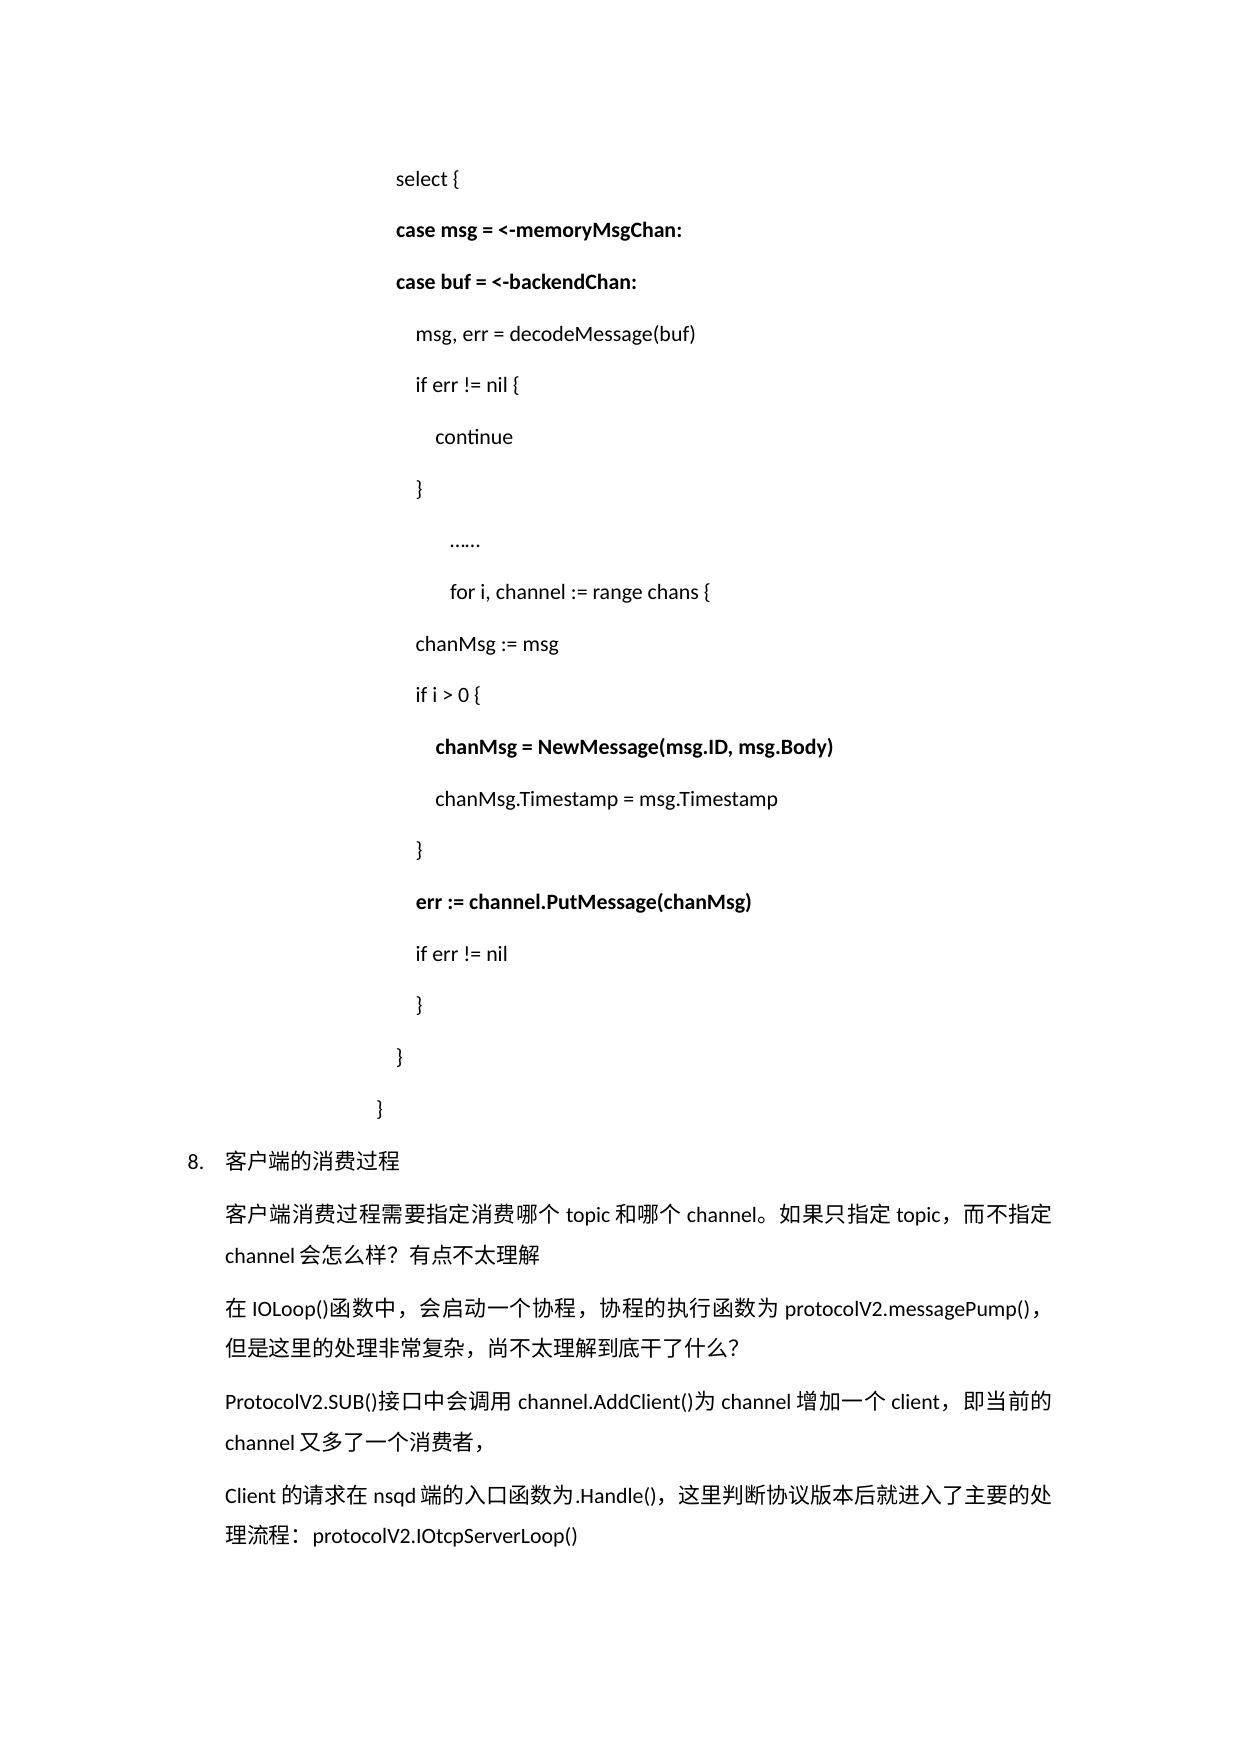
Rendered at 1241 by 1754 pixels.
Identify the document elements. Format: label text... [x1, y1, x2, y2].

list msg, err = decodeMessage(buf) [312, 317, 1053, 349]
list 客户端消费过程需要指定消费哪个topic和哪个channel。如果只指定topic，而不指定channel会怎么样？有点不太理解 [225, 1197, 1053, 1270]
list if i > 0 { [312, 679, 1053, 711]
list 客户端的消费过程 [187, 1144, 1053, 1176]
list select { [312, 162, 1053, 194]
list case msg = <-memoryMsgChan: [312, 214, 1053, 246]
list chanMsg := msg [312, 627, 1053, 659]
list case buf = <-backendChan: [312, 265, 1053, 298]
list } [312, 472, 1053, 504]
list } [312, 1092, 1053, 1124]
list …… [312, 524, 1053, 556]
list 在IOLoop()函数中，会启动一个协程，协程的执行函数为protocolV2.messagePump()，但是这里的处理非常复杂，尚不太理解到底干了什么？ [225, 1290, 1053, 1363]
list Client的请求在nsqd端的入口函数为.Handle()，这里判断协议版本后就进入了主要的处理流程：protocolV2.IOtcpServerLoop() [225, 1477, 1053, 1550]
list if err != nil [312, 937, 1053, 969]
list } [312, 989, 1053, 1021]
list } [312, 1040, 1053, 1073]
list chanMsg.Timestamp = msg.Timestamp [312, 782, 1053, 814]
list chanMsg = NewMessage(msg.ID, msg.Body) [312, 730, 1053, 763]
list err := channel.PutMessage(chanMsg) [312, 885, 1053, 918]
list ProtocolV2.SUB()接口中会调用channel.AddClient()为channel增加一个client，即当前的channel又多了一个消费者， [225, 1384, 1053, 1457]
list for i, channel := range chans { [312, 575, 1053, 608]
list if err != nil { [312, 369, 1053, 401]
list } [312, 834, 1053, 866]
list continue [312, 420, 1053, 453]
